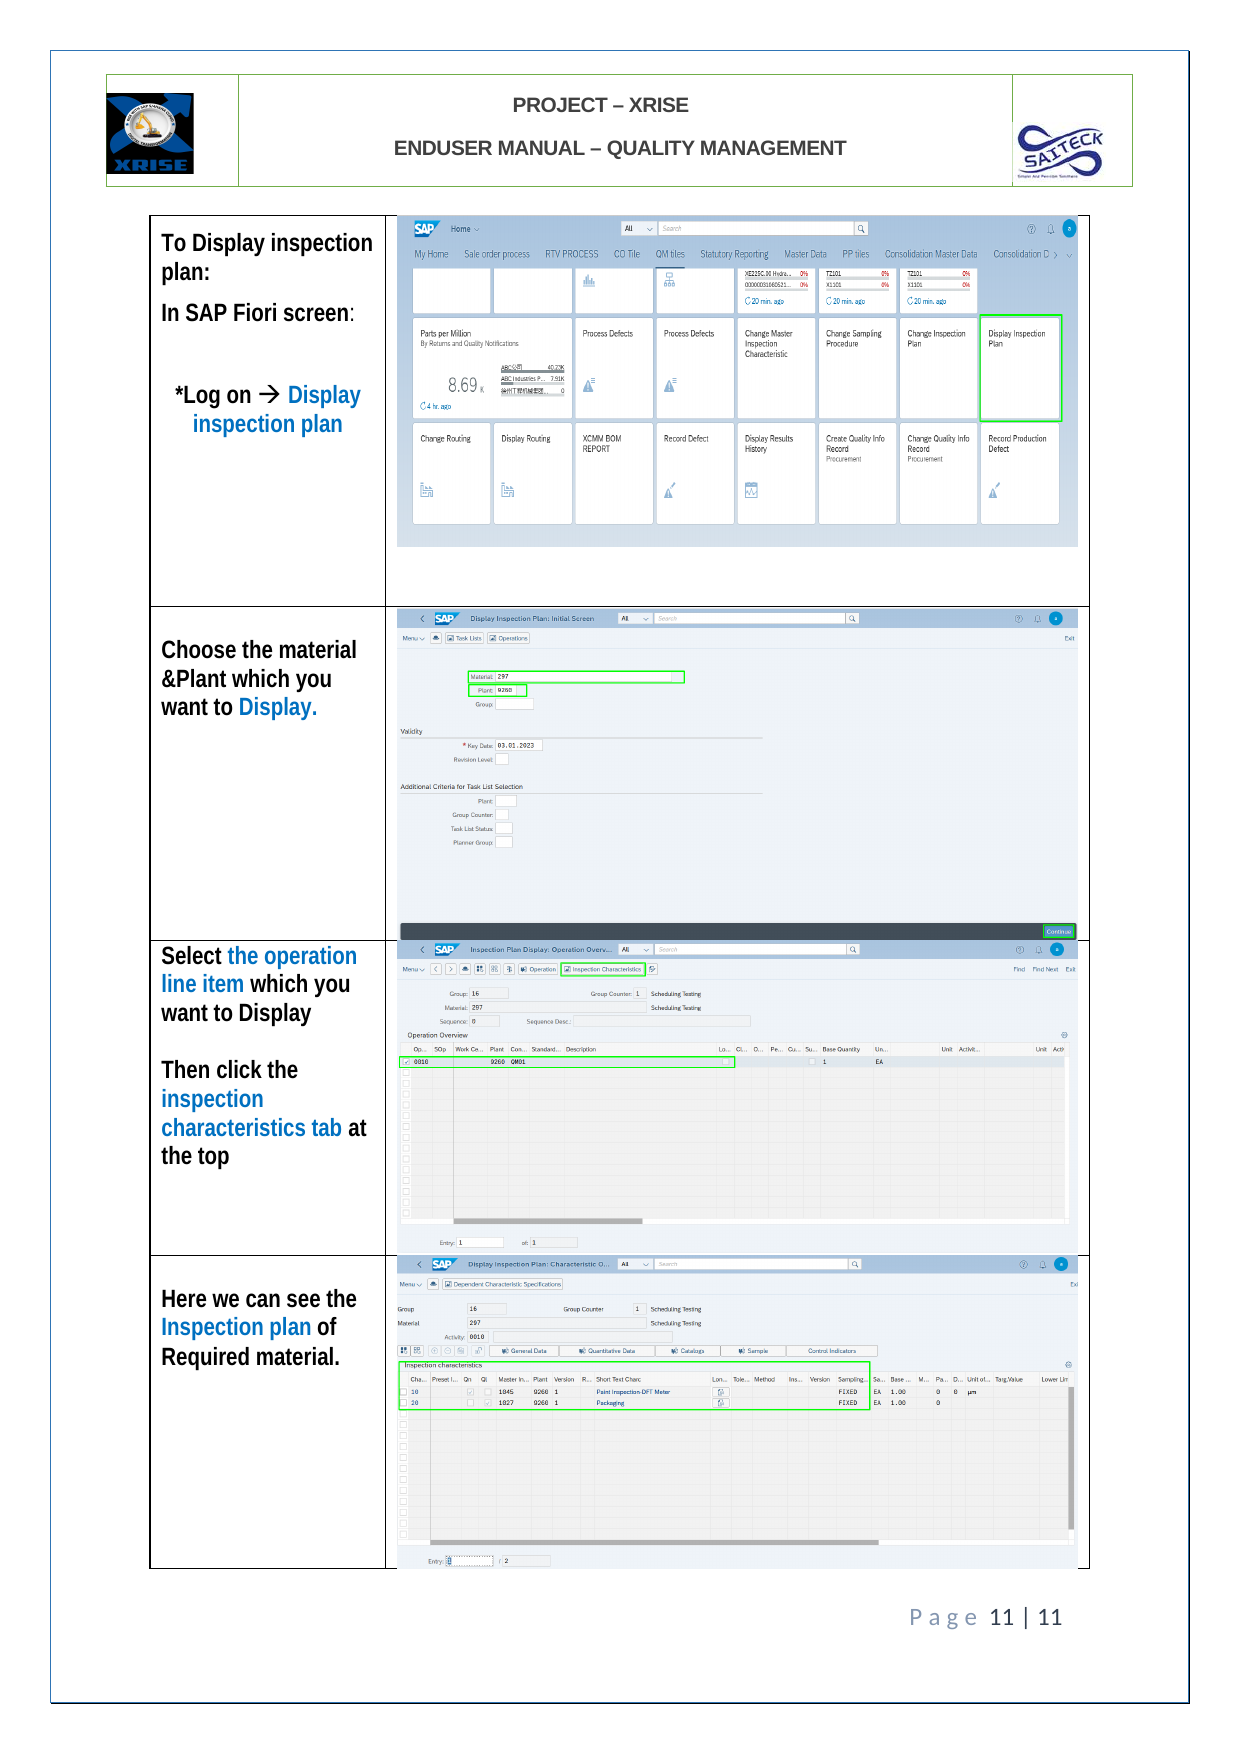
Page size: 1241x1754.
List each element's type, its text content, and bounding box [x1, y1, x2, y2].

picture [1012, 122, 1107, 182]
table_cell Choose the material &Plant which you want to Display. [151, 607, 385, 940]
table_cell To Display inspection plan: In SAP Fiori screen: *Log on Display inspection plan [151, 216, 385, 606]
table_cell [1078, 607, 1089, 940]
table_cell [386, 1256, 397, 1568]
table_cell [386, 607, 397, 940]
table_cell Here we can see the Inspection plan of Required material. [151, 1256, 385, 1568]
picture [397, 215, 1078, 547]
table_cell [1078, 1256, 1089, 1568]
table_cell [386, 941, 1089, 1255]
picture [397, 1255, 1078, 1569]
picture [106, 93, 194, 174]
table_cell [386, 216, 1089, 606]
picture [397, 607, 1078, 1253]
table_cell Select the operation line item which you want to Display Then click the inspection characteristics tab at the top [151, 941, 385, 1255]
